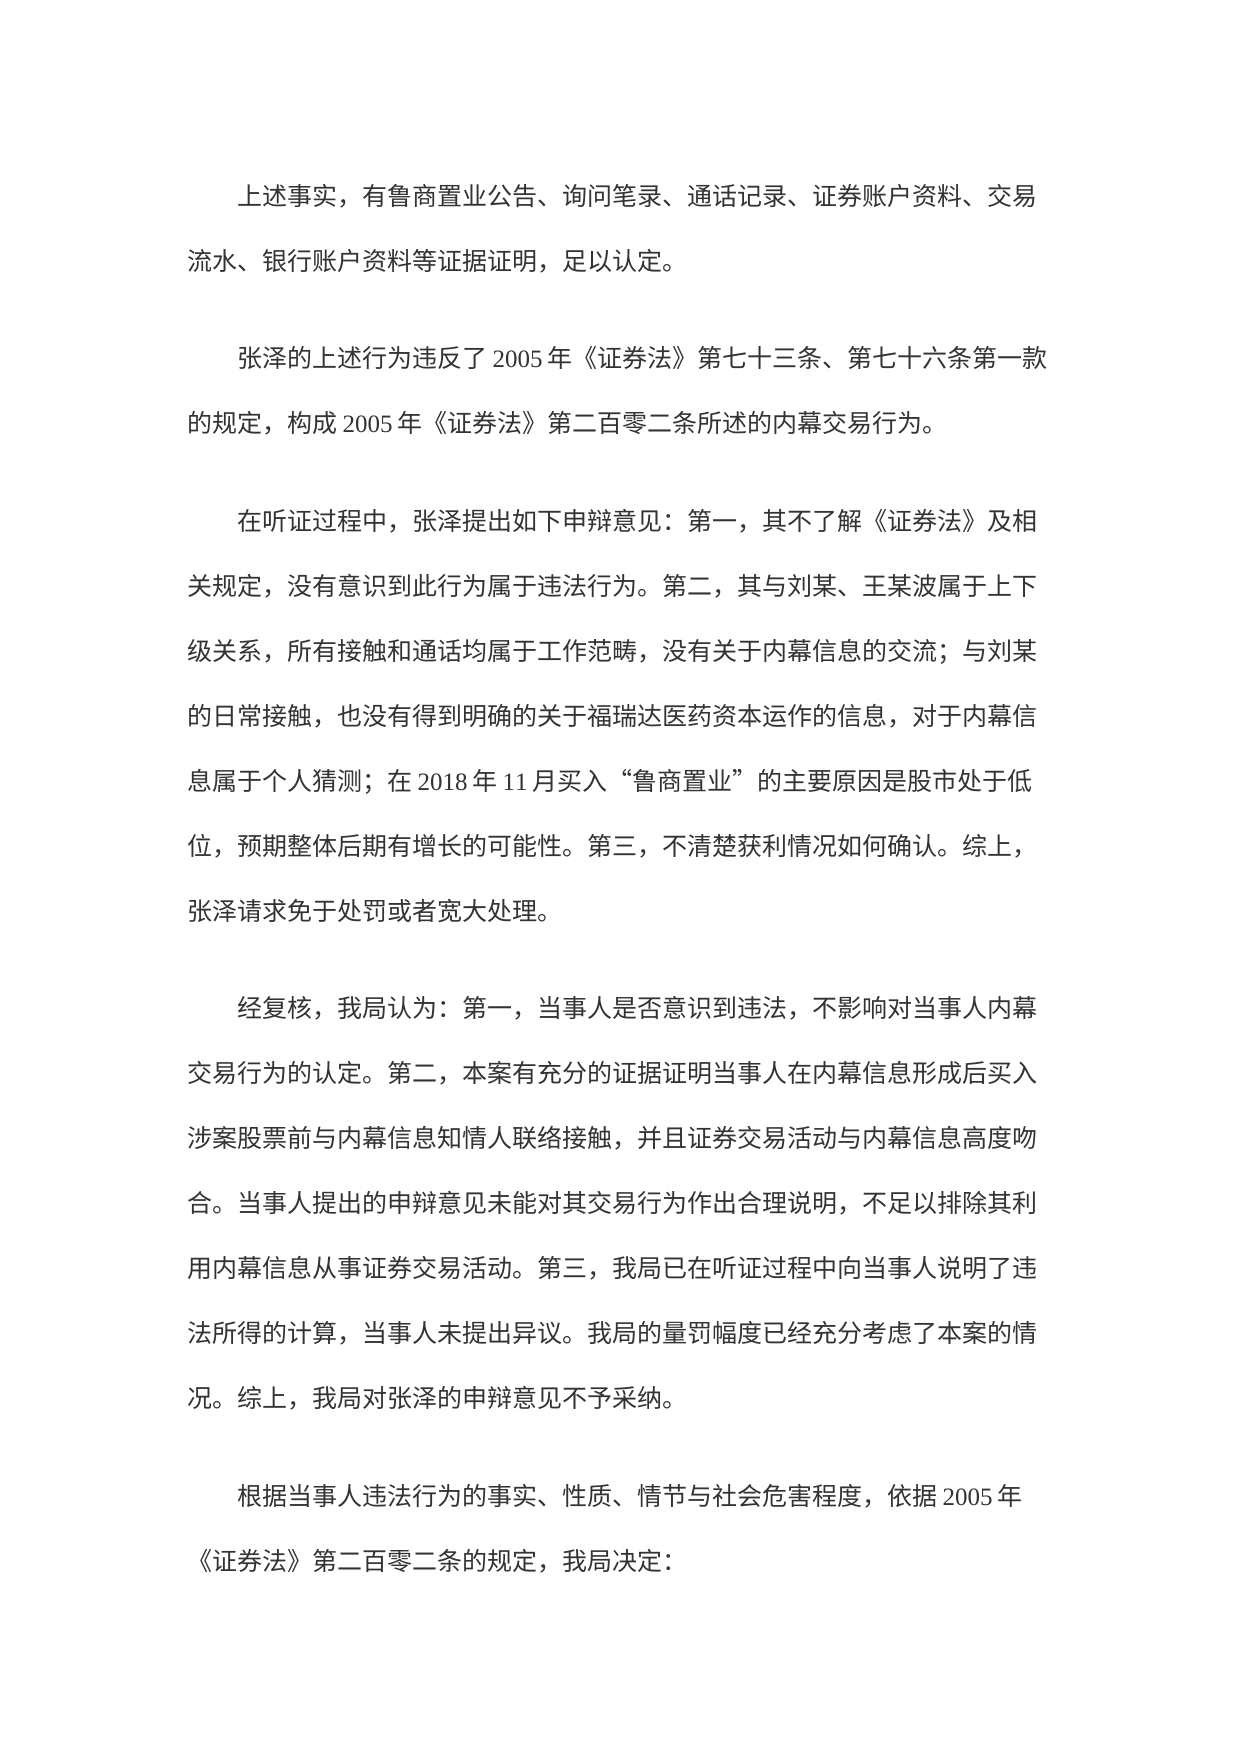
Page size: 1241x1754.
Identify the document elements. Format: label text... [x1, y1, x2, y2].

text 经复核，我局认为：第一，当事人是否意识到违法，不影响对当事人内幕交易行为的认定。第二，本案有充分的证据证明当事人在内幕信息形成后买入涉案股票前与内幕信息知情人联络接触，并且证券交易活动与内幕信息高度吻合。当事人提出的申辩意见未能对其交易行为作出合理说明，不足以排除其利用内幕信息从事证券交易活动。第三，我局已在听证过程中向当事人说明了违法所得的计算，当事人未提出异议。我局的量罚幅度已经充分考虑了本案的情况。综上，我局对张泽的申辩意见不予采纳。 [187, 974, 1053, 1429]
text 在听证过程中，张泽提出如下申辩意见：第一，其不了解《证券法》及相关规定，没有意识到此行为属于违法行为。第二，其与刘某、王某波属于上下级关系，所有接触和通话均属于工作范畴，没有关于内幕信息的交流；与刘某的日常接触，也没有得到明确的关于福瑞达医药资本运作的信息，对于内幕信息属于个人猜测；在2018年11月买入“鲁商置业”的主要原因是股市处于低位，预期整体后期有增长的可能性。第三，不清楚获利情况如何确认。综上，张泽请求免于处罚或者宽大处理。 [187, 487, 1053, 942]
text 根据当事人违法行为的事实、性质、情节与社会危害程度，依据2005年《证券法》第二百零二条的规定，我局决定： [187, 1462, 1053, 1592]
text 上述事实，有鲁商置业公告、询问笔录、通话记录、证券账户资料、交易流水、银行账户资料等证据证明，足以认定。 [187, 162, 1053, 292]
text 张泽的上述行为违反了2005年《证券法》第七十三条、第七十六条第一款的规定，构成2005年《证券法》第二百零二条所述的内幕交易行为。 [187, 324, 1053, 454]
